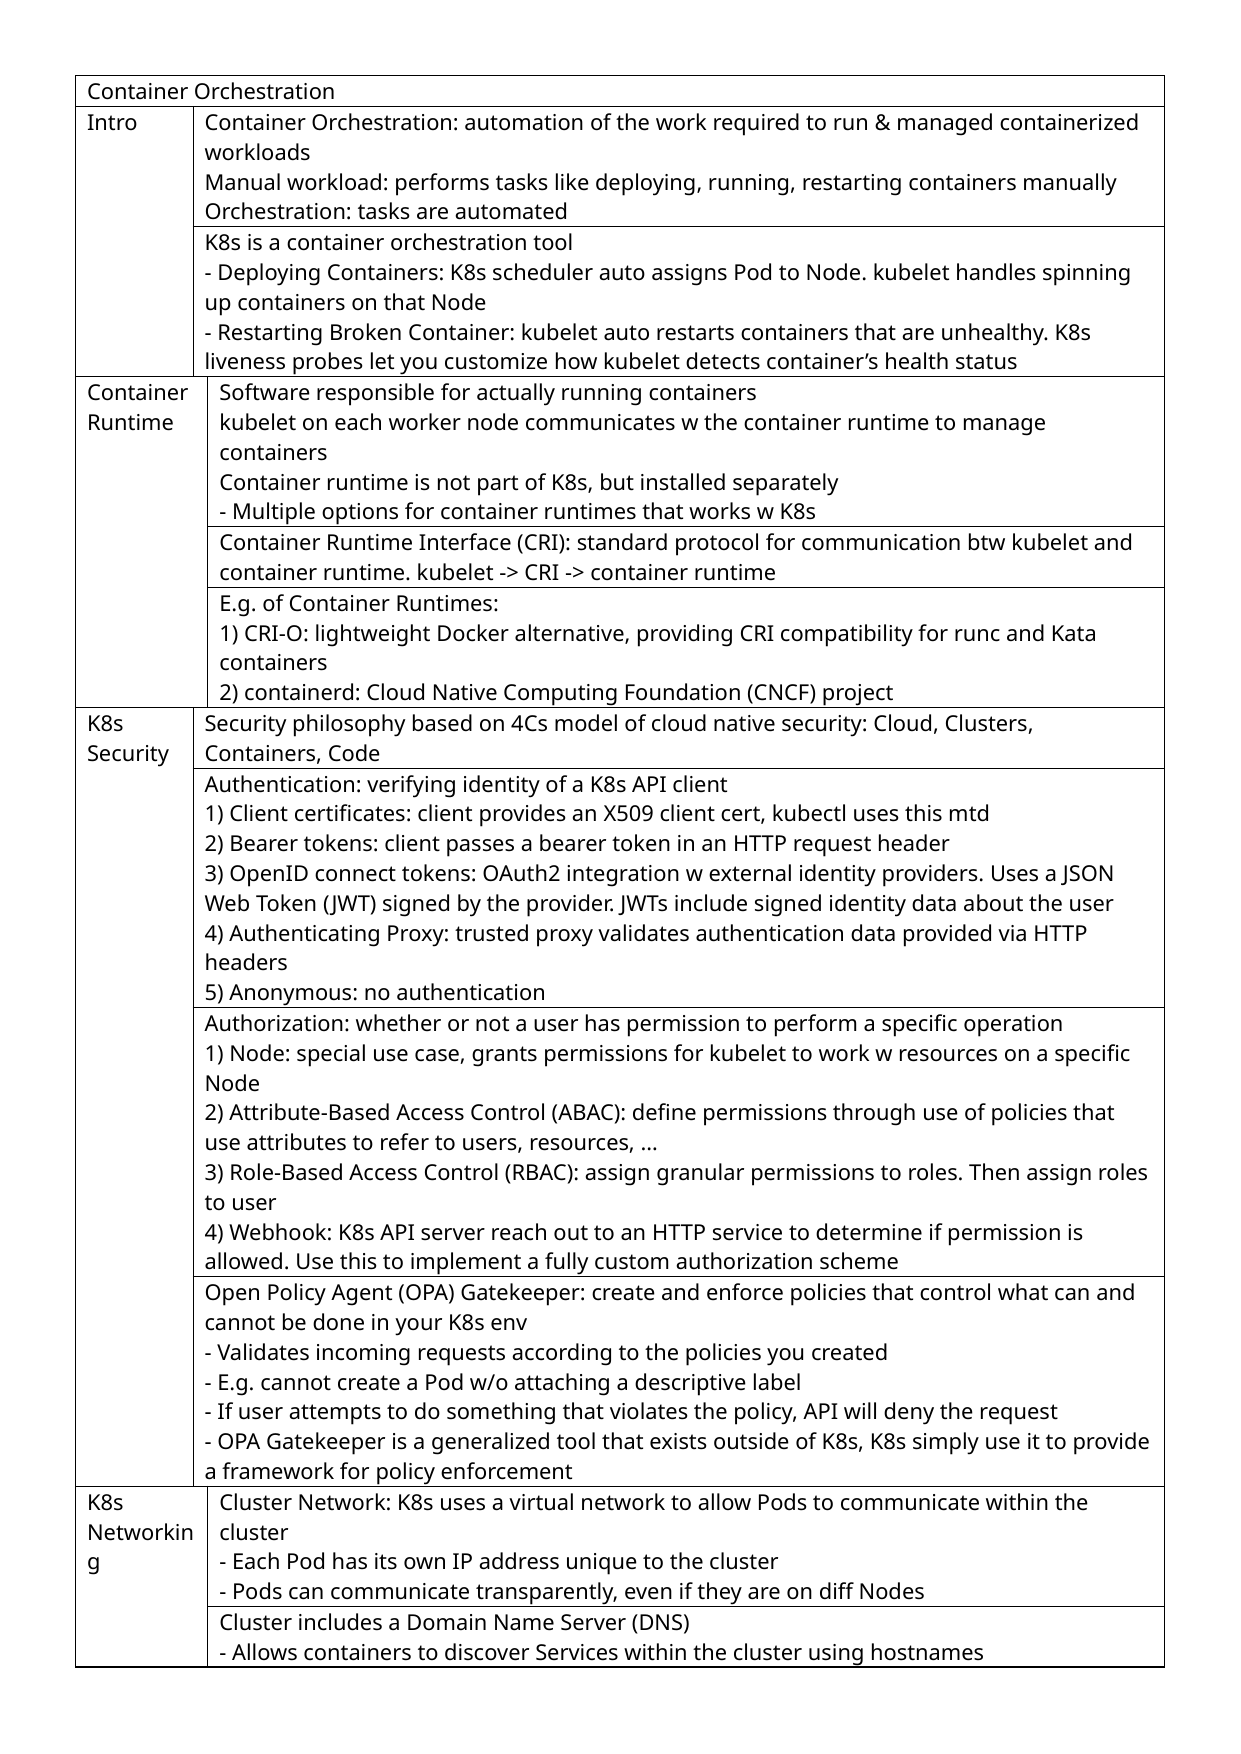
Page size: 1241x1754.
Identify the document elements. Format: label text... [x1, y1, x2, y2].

table_cell Open Policy Agent (OPA) Gatekeeper: create and enforce policies that control what can and cannot be done in your K8s env - Validates incoming requests according to the policies you created - E.g. cannot create a Pod w/o attaching a descriptive label - If user attempts to do something that violates the policy, API will deny the request - OPA Gatekeeper is a generalized tool that exists outside of K8s, K8s simply use it to provide a framework for policy enforcement [194, 1277, 1164, 1486]
table_header Container Orchestration [76, 76, 1164, 106]
table_cell Container Runtime [76, 377, 207, 707]
table_cell K8s is a container orchestration tool - Deploying Containers: K8s scheduler auto assigns Pod to Node. kubelet handles spinning up containers on that Node - Restarting Broken Container: kubelet auto restarts containers that are unhealthy. K8s liveness probes let you customize how kubelet detects container’s health status [194, 227, 1164, 376]
table_cell Container Runtime Interface (CRI): standard protocol for communication btw kubelet and container runtime. kubelet -> CRI -> container runtime [208, 527, 1164, 587]
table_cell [208, 1607, 1164, 1666]
table_cell K8s Networking [76, 1487, 207, 1666]
table_cell K8s Security [76, 708, 193, 1486]
table_cell Authorization: whether or not a user has permission to perform a specific operation 1) Node: special use case, grants permissions for kubelet to work w resources on a specific Node 2) Attribute-Based Access Control (ABAC): define permissions through use of policies that use attributes to refer to users, resources, … 3) Role-Based Access Control (RBAC): assign granular permissions to roles. Then assign roles to user 4) Webhook: K8s API server reach out to an HTTP service to determine if permission is allowed. Use this to implement a fully custom authorization scheme [194, 1008, 1164, 1276]
table_cell Authentication: verifying identity of a K8s API client 1) Client certificates: client provides an X509 client cert, kubectl uses this mtd 2) Bearer tokens: client passes a bearer token in an HTTP request header 3) OpenID connect tokens: OAuth2 integration w external identity providers. Uses a JSON Web Token (JWT) signed by the provider. JWTs include signed identity data about the user 4) Authenticating Proxy: trusted proxy validates authentication data provided via HTTP headers 5) Anonymous: no authentication [194, 769, 1164, 1007]
table_cell Security philosophy based on 4Cs model of cloud native security: Cloud, Clusters, Containers, Code [194, 708, 1164, 767]
table_cell Software responsible for actually running containers kubelet on each worker node communicates w the container runtime to manage containers Container runtime is not part of K8s, but installed separately - Multiple options for container runtimes that works w K8s [208, 377, 1164, 526]
table_cell Container Orchestration: automation of the work required to run & managed containerized workloads Manual workload: performs tasks like deploying, running, restarting containers manually Orchestration: tasks are automated [194, 107, 1164, 226]
table_cell Intro [76, 107, 193, 376]
table_cell Cluster Network: K8s uses a virtual network to allow Pods to communicate within the cluster - Each Pod has its own IP address unique to the cluster - Pods can communicate transparently, even if they are on diff Nodes [208, 1487, 1164, 1606]
table_cell E.g. of Container Runtimes: 1) CRI-O: lightweight Docker alternative, providing CRI compatibility for runc and Kata containers 2) containerd: Cloud Native Computing Foundation (CNCF) project [208, 588, 1164, 707]
